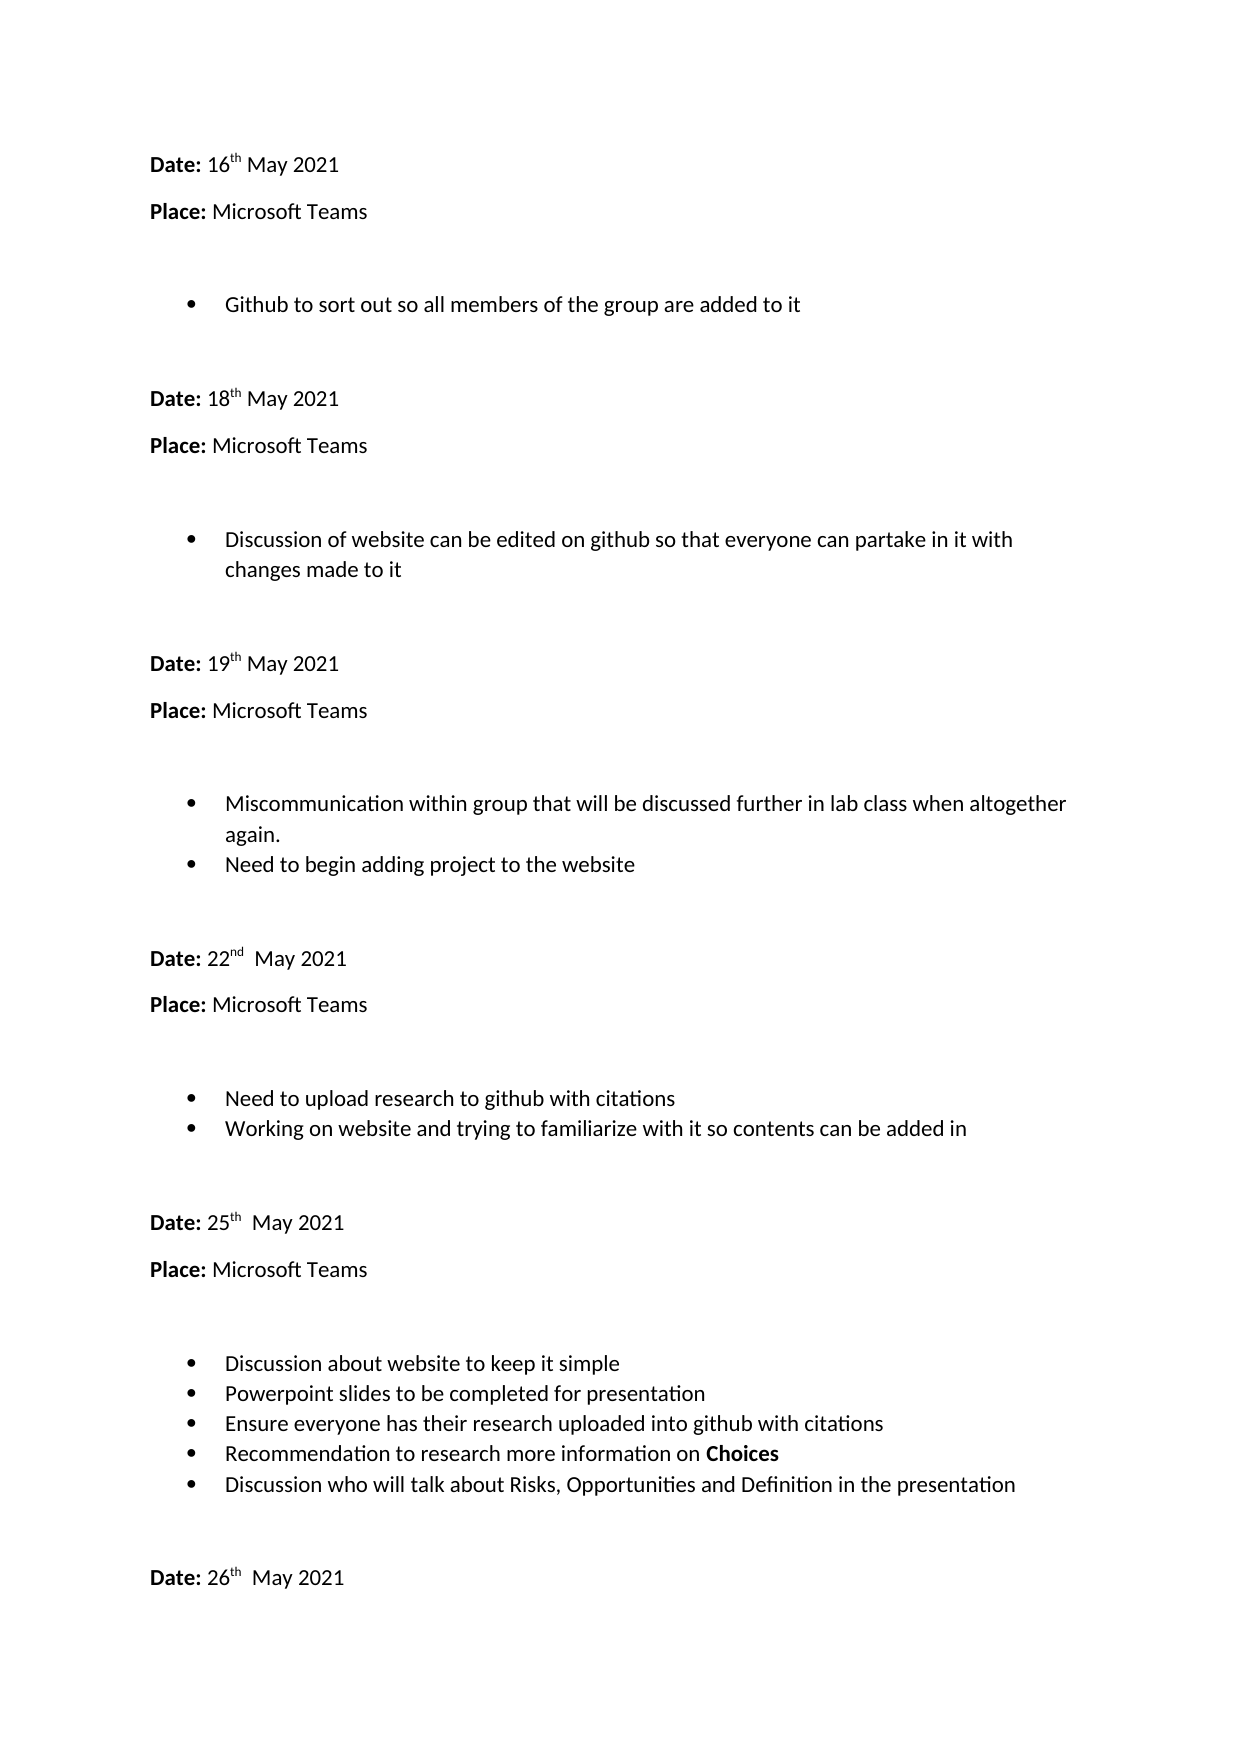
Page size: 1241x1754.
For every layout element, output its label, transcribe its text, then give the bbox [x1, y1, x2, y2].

text Place: Microsoft Teams [150, 431, 1090, 459]
text Place: Microsoft Teams [150, 696, 1090, 724]
list Need to begin adding project to the website [187, 850, 1090, 878]
text Date: 19th May 2021 [150, 649, 1090, 677]
text Place: Microsoft Teams [150, 991, 1090, 1019]
list Working on website and trying to familiarize with it so contents can be added in [187, 1114, 1090, 1143]
list Miscommunication within group that will be discussed further in lab class when altogether again. [187, 789, 1090, 848]
list Discussion about website to keep it simple [187, 1349, 1090, 1377]
text Place: Microsoft Teams [150, 197, 1090, 225]
list Powerpoint slides to be completed for presentation [187, 1379, 1090, 1407]
list Ensure everyone has their research uploaded into github with citations [187, 1409, 1090, 1437]
list Discussion of website can be edited on github so that everyone can partake in it with changes made to it [187, 525, 1090, 583]
text Date: 16th May 2021 [150, 150, 1090, 178]
text Date: 18th May 2021 [150, 384, 1090, 412]
list Recommendation to research more information on Choices [187, 1439, 1090, 1468]
list Need to upload research to github with citations [187, 1084, 1090, 1112]
text Date: 22nd May 2021 [150, 944, 1090, 972]
text Place: Microsoft Teams [150, 1255, 1090, 1283]
list Github to sort out so all members of the group are added to it [187, 291, 1090, 319]
text Date: 26th May 2021 [150, 1563, 1090, 1592]
list Discussion who will talk about Risks, Opportunities and Definition in the presentation [187, 1470, 1090, 1498]
text Date: 25th May 2021 [150, 1208, 1090, 1236]
